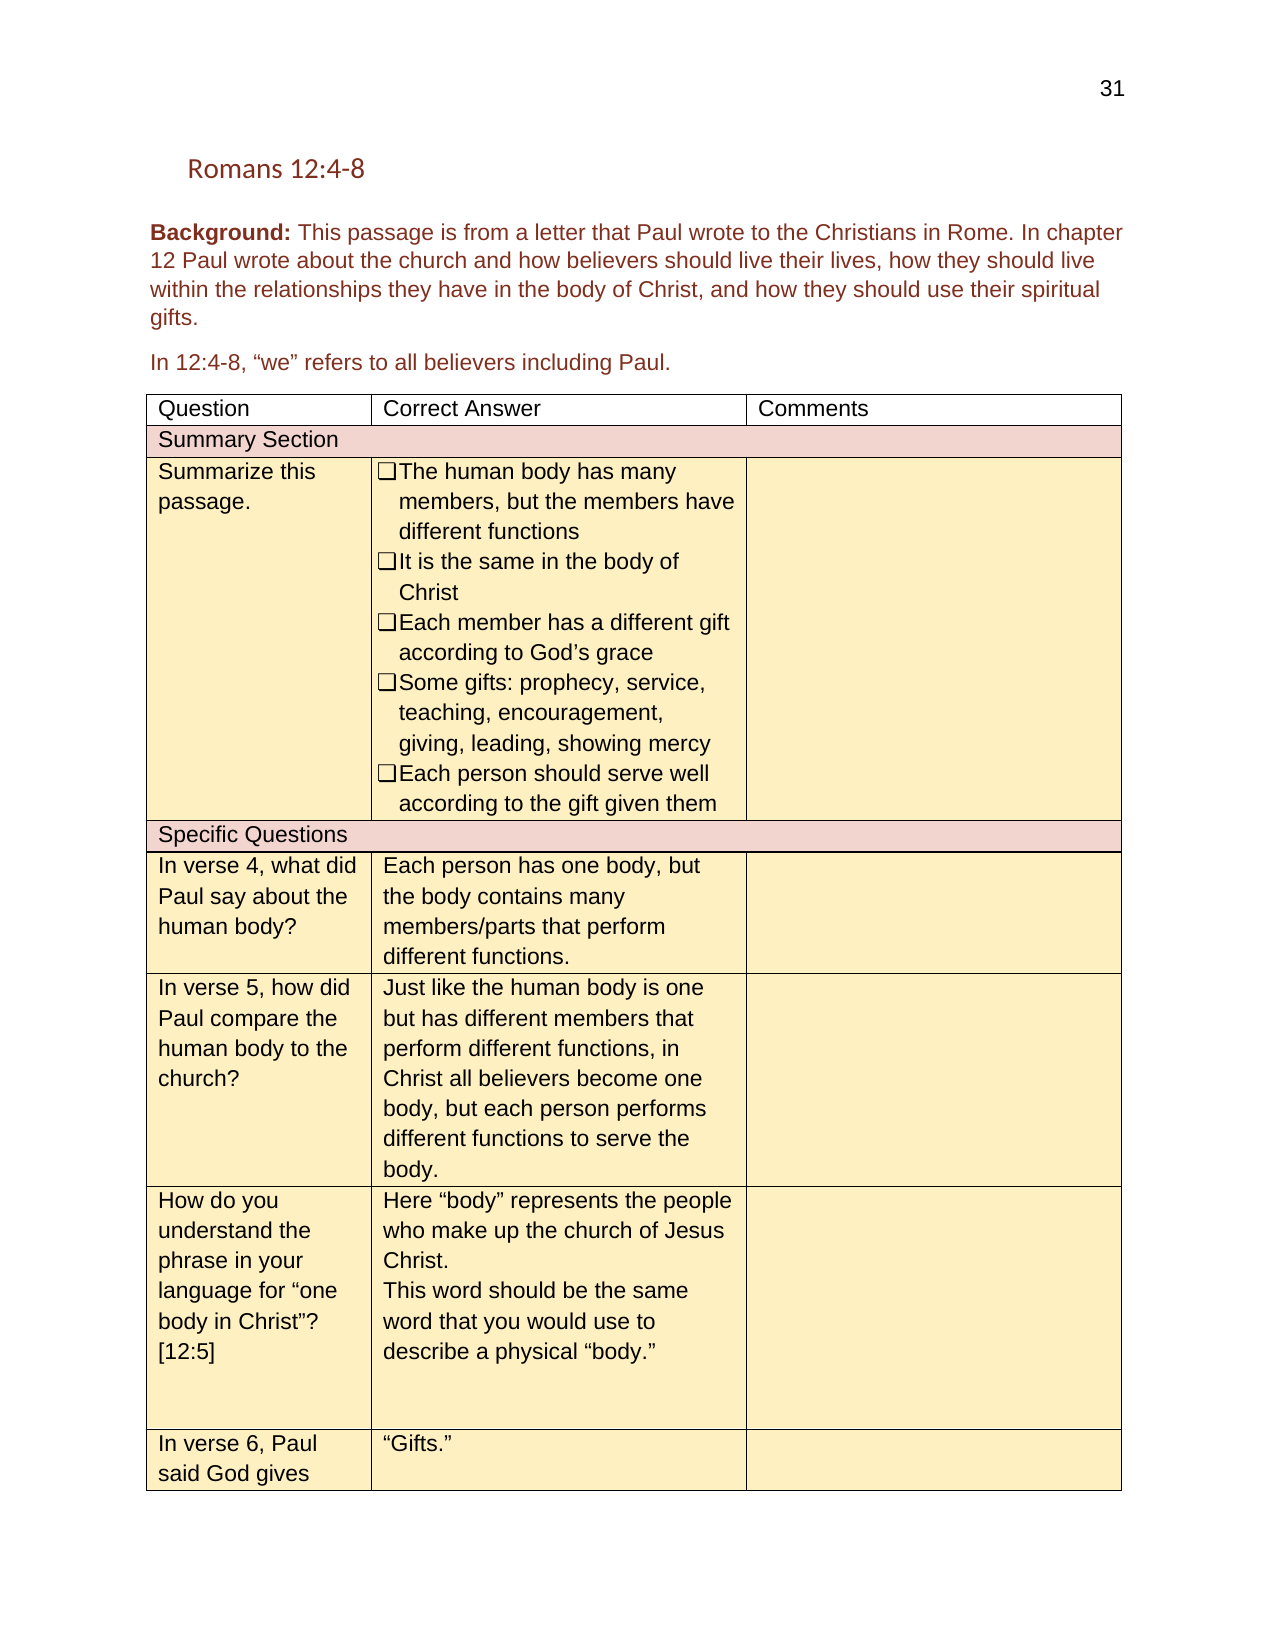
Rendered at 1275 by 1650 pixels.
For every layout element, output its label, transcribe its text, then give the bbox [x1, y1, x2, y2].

table_header Comments [747, 395, 1121, 425]
table_cell Each person has one body, but the body contains many members/parts that perform different functions. [372, 853, 746, 973]
table_cell “Gifts.” [372, 1430, 746, 1490]
text Background: This passage is from a letter that Paul wrote to the Christians in Rome. In chapter 12 Paul wrote about the church and how believers should live their lives, how they should live within the relationships they have in the body of Christ, and how they should use their spiritual gifts. [150, 219, 1125, 330]
text In 12:4-8, “we” refers to all believers including Paul. [150, 349, 1125, 375]
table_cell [147, 1430, 371, 1490]
table_cell Specific Questions [147, 821, 1121, 851]
table_cell How do you understand the phrase in your language for “one body in Christ”? [12:5] [147, 1187, 371, 1428]
table_cell The human body has many members, but the members have different functions It is the same in the body of Christ Each member has a different gift according to God’s grace Some gifts: prophecy, service, teaching, encouragement, giving, leading, showing mercy Each person should serve well according to the gift given them [372, 458, 746, 820]
table_cell Summarize this passage. [147, 458, 371, 820]
table_header Question [147, 395, 371, 425]
table_cell In verse 5, how did Paul compare the human body to the church? [147, 974, 371, 1186]
table_cell Summary Section [147, 426, 1121, 457]
subtitle Romans 12:4-8 [187, 150, 1125, 186]
table_cell [747, 974, 1121, 1186]
table_cell [747, 853, 1121, 973]
table_cell In verse 4, what did Paul say about the human body? [147, 853, 371, 973]
table_cell [747, 1187, 1121, 1428]
table_cell Just like the human body is one but has different members that perform different functions, in Christ all believers become one body, but each person performs different functions to serve the body. [372, 974, 746, 1186]
table_cell [747, 1430, 1121, 1490]
table_header Correct Answer [372, 395, 746, 425]
table_cell [747, 458, 1121, 820]
table_cell Here “body” represents the people who make up the church of Jesus Christ. This word should be the same word that you would use to describe a physical “body.” [372, 1187, 746, 1428]
